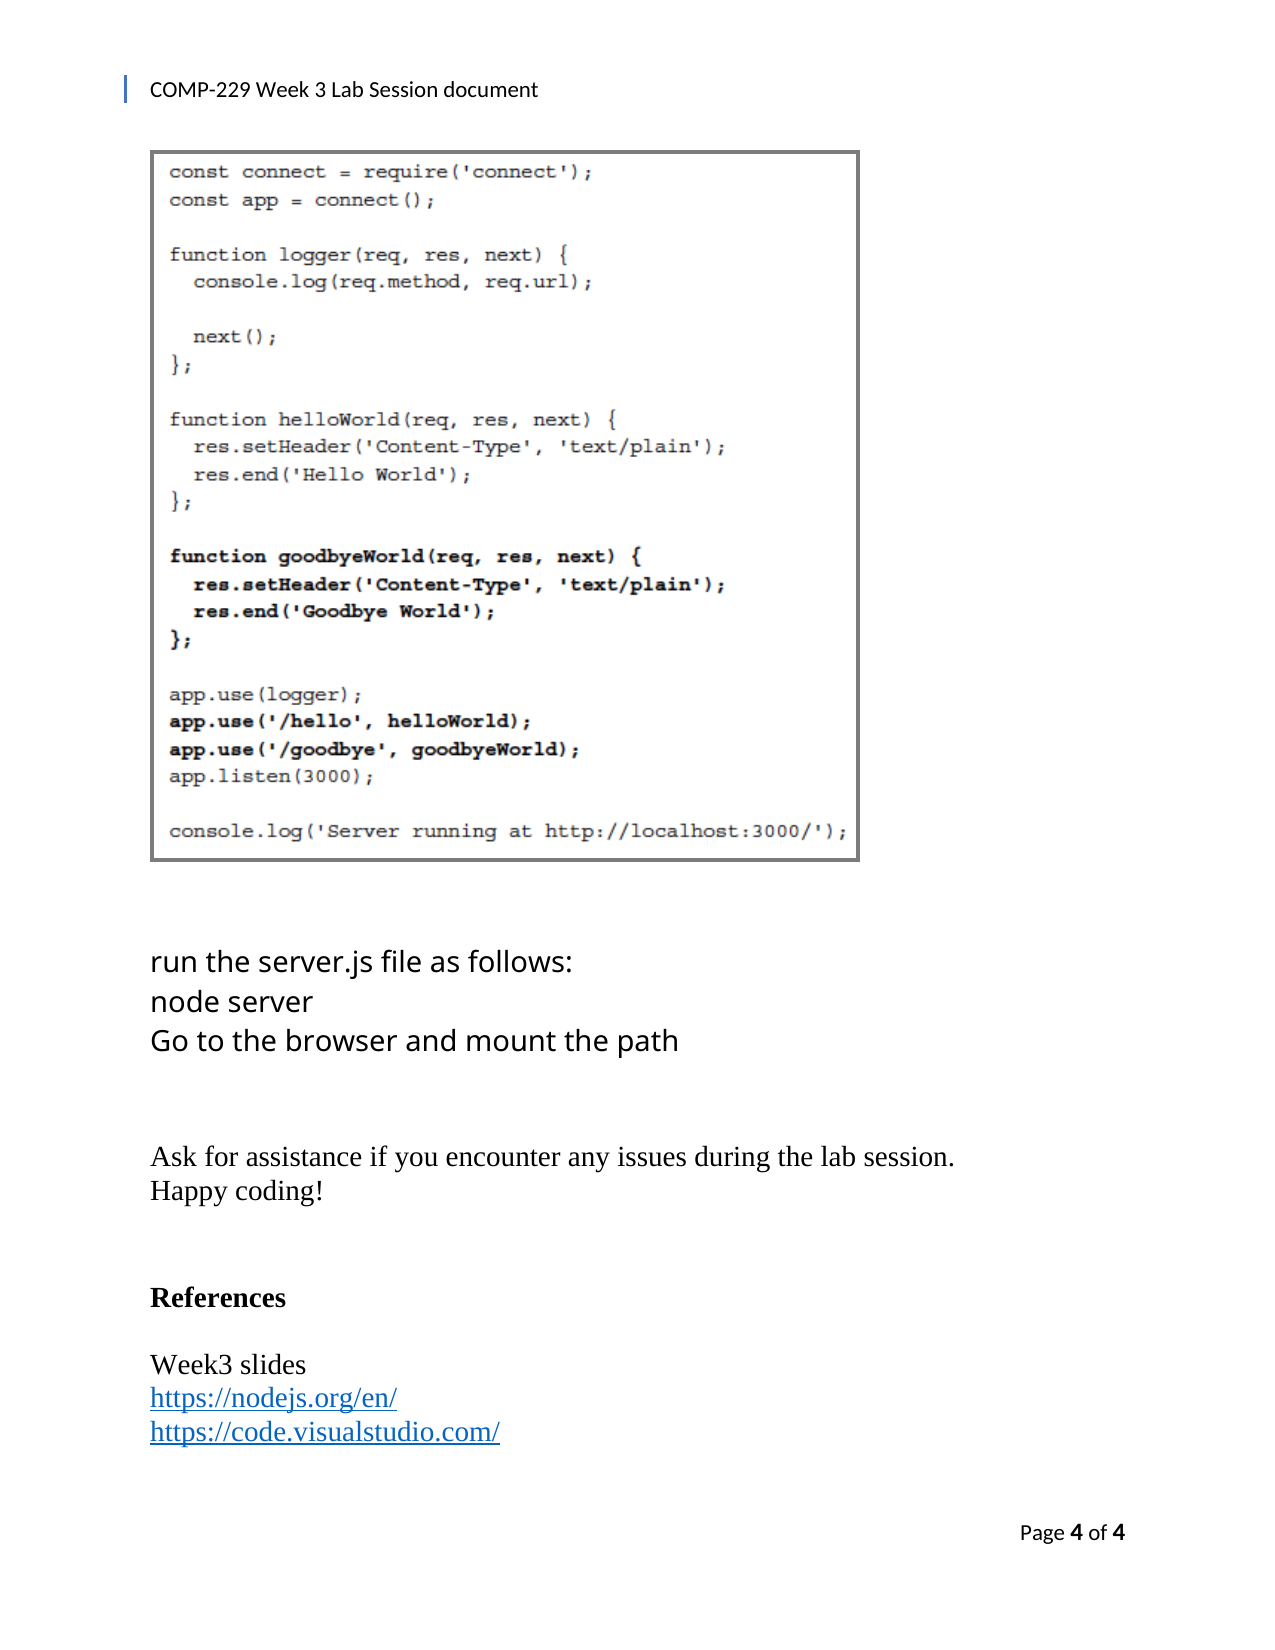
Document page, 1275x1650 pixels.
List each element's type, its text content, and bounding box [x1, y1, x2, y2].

text run the server.js file as follows: [150, 941, 1125, 981]
text Week3 slides [150, 1347, 1125, 1381]
text Go to the browser and mount the path [150, 1021, 1125, 1060]
text Ask for assistance if you encounter any issues during the lab session. [150, 1139, 1125, 1173]
picture [154, 154, 856, 858]
text https://nodejs.org/en/ [150, 1381, 1125, 1414]
text https://code.visualstudio.com/ [150, 1414, 1125, 1448]
text References [150, 1280, 1125, 1313]
text Happy coding! [150, 1173, 1125, 1207]
text node server [150, 981, 1125, 1021]
